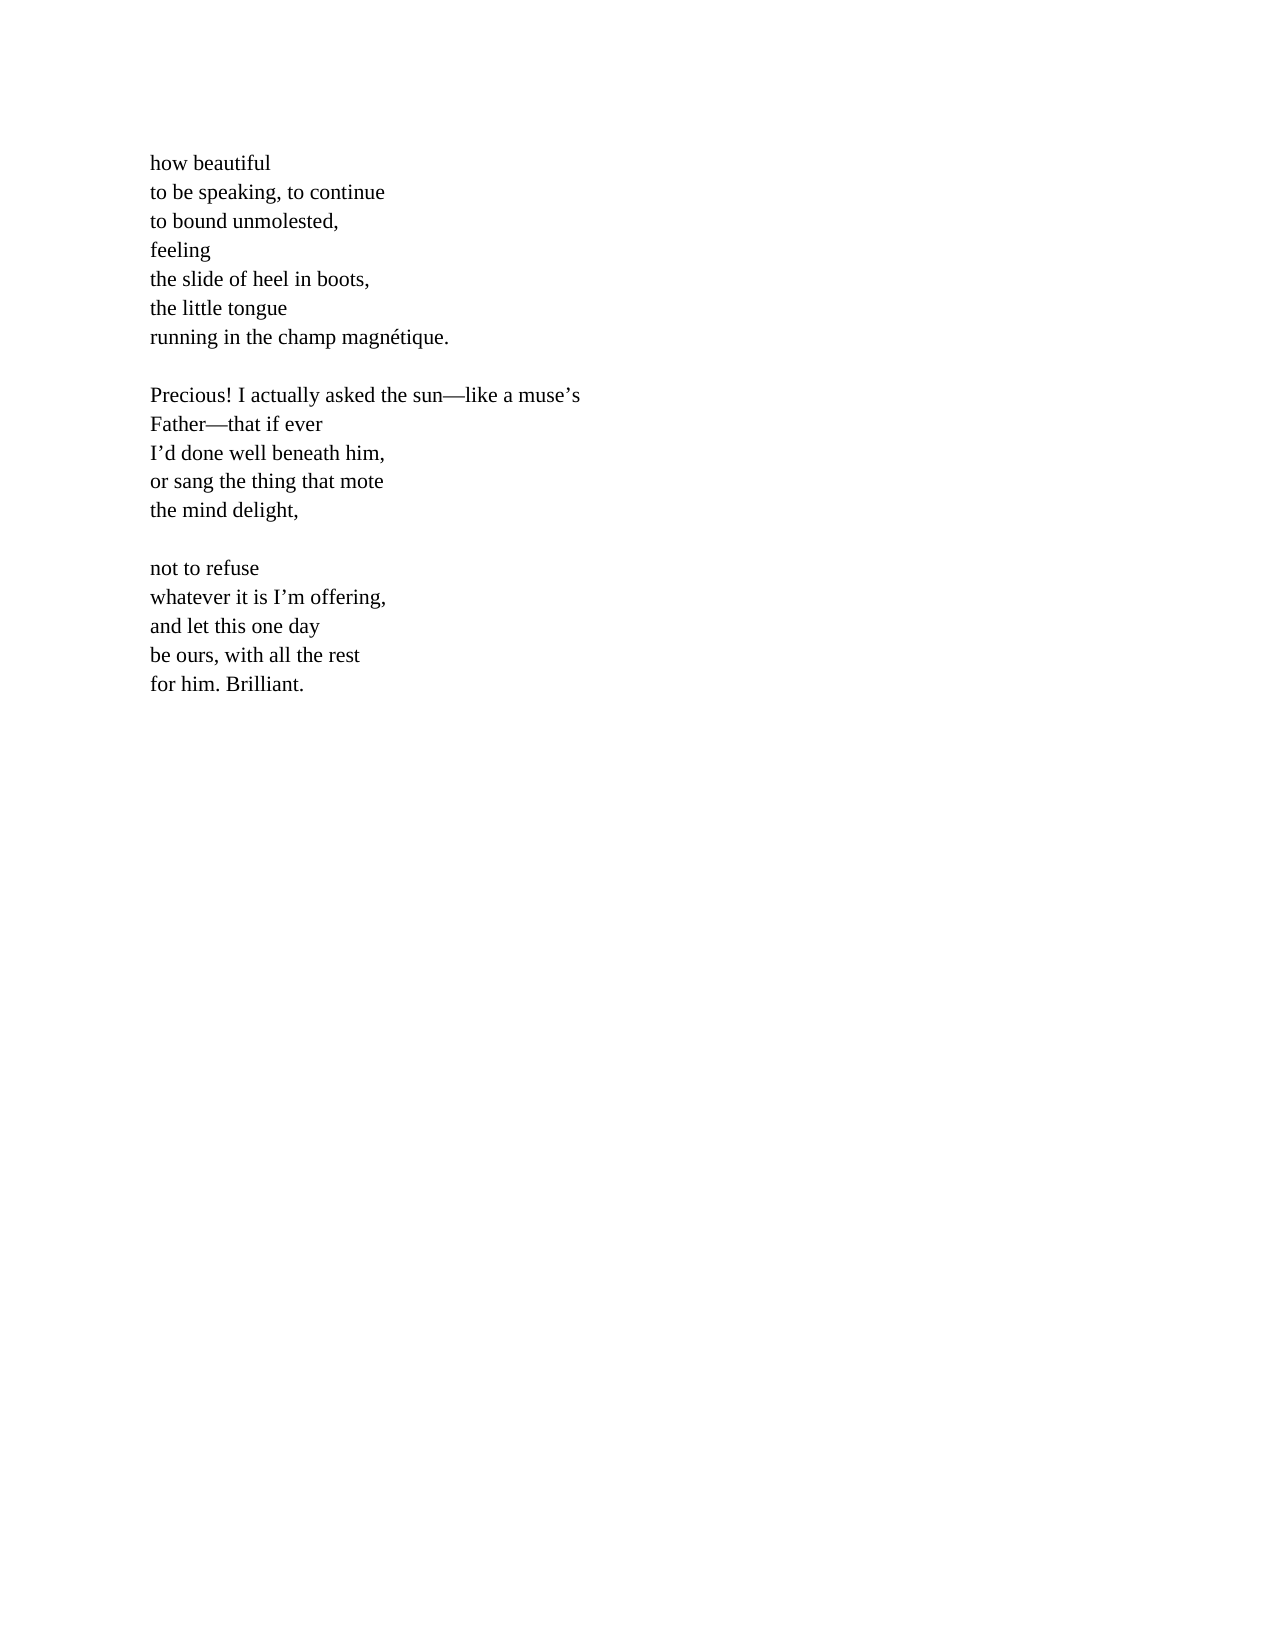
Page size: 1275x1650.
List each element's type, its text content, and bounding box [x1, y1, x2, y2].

text and let this one day [150, 613, 1125, 638]
text I’d done well beneath him, [150, 439, 1125, 465]
text the slide of heel in boots, [150, 266, 1125, 291]
text or sang the thing that mote [150, 468, 1125, 494]
text running in the champ magnétique. [150, 324, 1125, 349]
text to bound unmolested, [150, 208, 1125, 233]
text whatever it is I’m offering, [150, 584, 1125, 609]
text how beautiful [150, 150, 1125, 175]
text feeling [150, 237, 1125, 262]
text not to refuse [150, 555, 1125, 581]
text for him. Brilliant. [150, 671, 1125, 696]
text the little tongue [150, 295, 1125, 320]
text Precious! I actually asked the sun—like a muse’s [150, 382, 1125, 407]
text to be speaking, to continue [150, 179, 1125, 204]
text Father—that if ever [150, 411, 1125, 436]
text the mind delight, [150, 497, 1125, 523]
text be ours, with all the rest [150, 642, 1125, 667]
